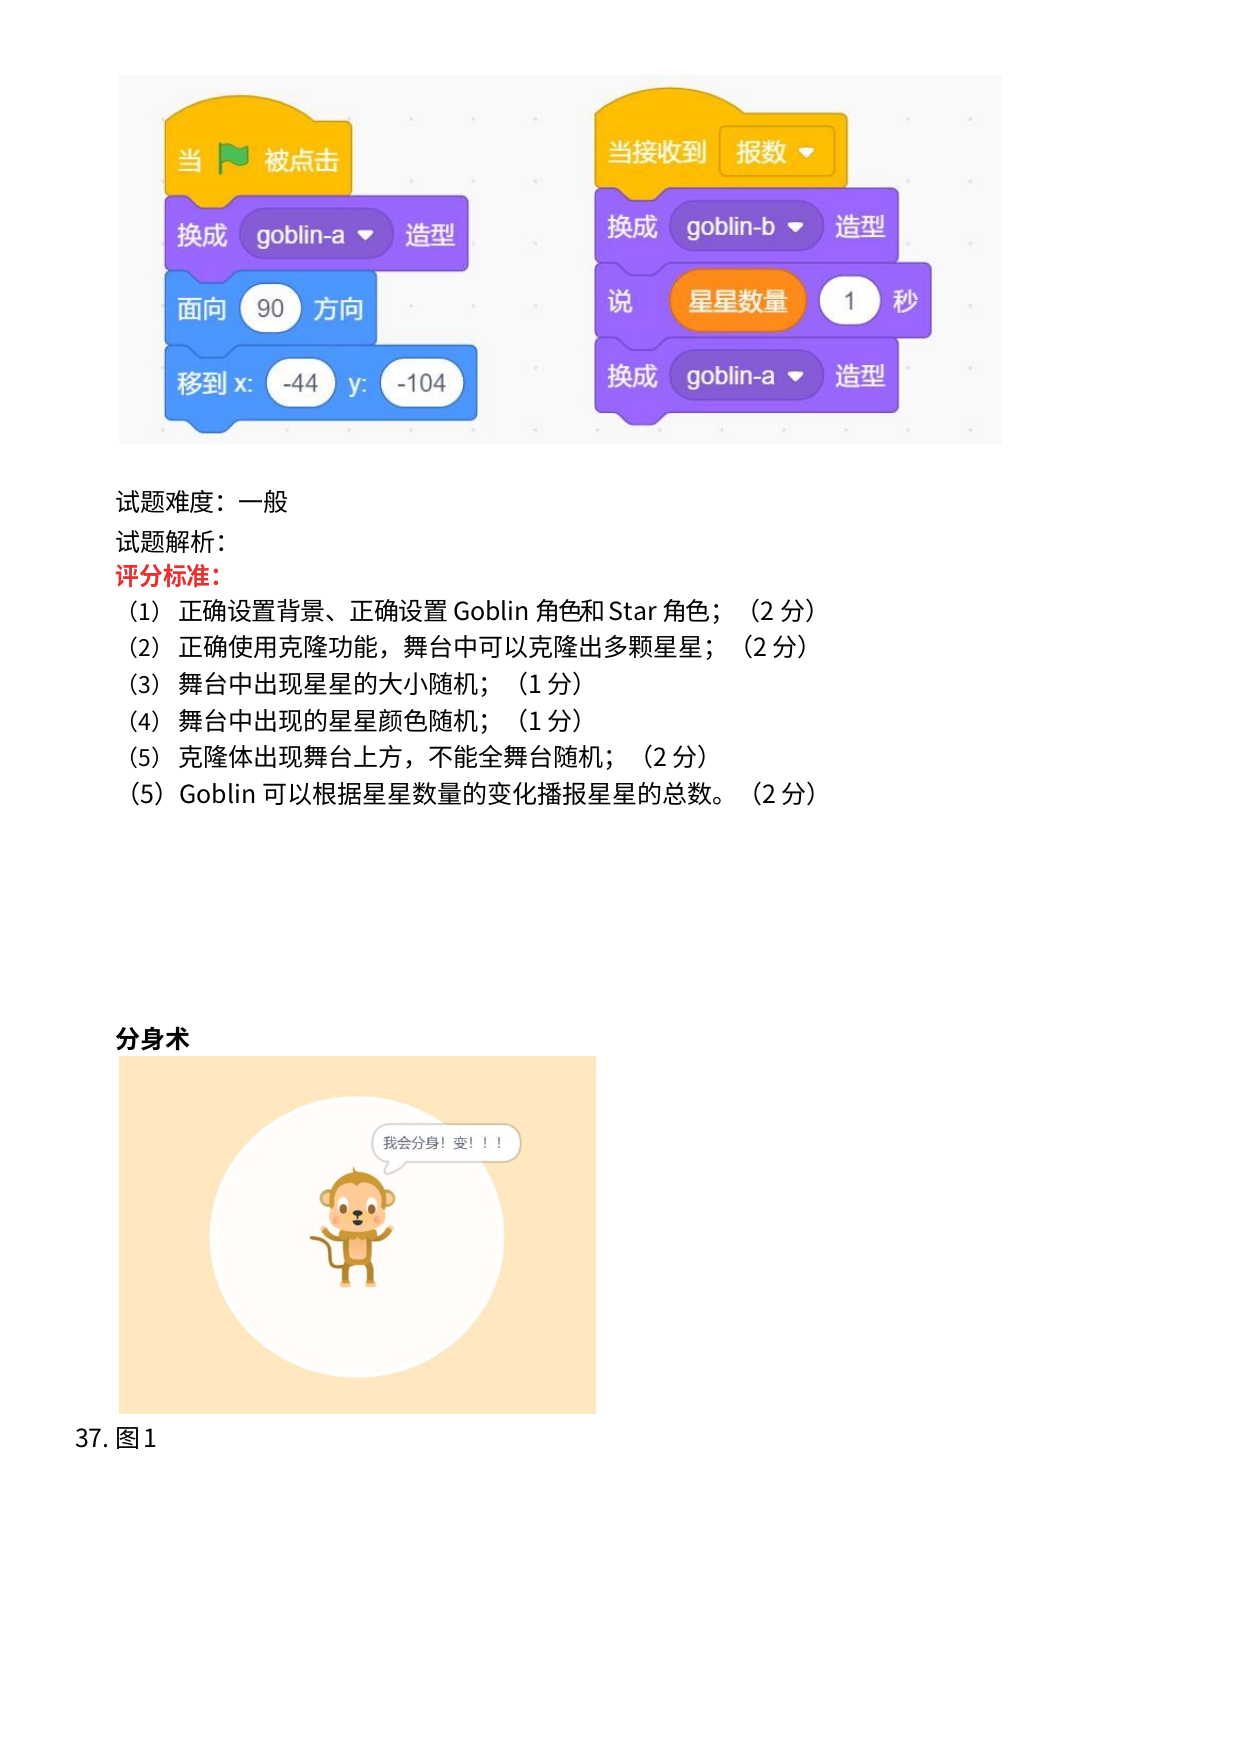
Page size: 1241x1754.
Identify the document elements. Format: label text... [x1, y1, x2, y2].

list 正确使用克隆功能，舞台中可以克隆出多颗星星；（2 分） [115, 628, 1228, 664]
text 试题难度：一般试题解析： [115, 482, 291, 558]
list 图 1 [75, 1419, 1228, 1455]
subtitle 分身术 [115, 1019, 1228, 1056]
picture [118, 1056, 597, 1414]
list 舞台中出现的星星颜色随机；（1 分） [115, 701, 1228, 737]
list 正确设置背景、正确设置 Goblin 角色和 Star 角色；（2 分） [115, 591, 1228, 627]
picture [118, 75, 1003, 444]
list 舞台中出现星星的大小随机；（1 分） [115, 665, 1228, 701]
text （5）Goblin 可以根据星星数量的变化播报星星的总数。（2 分） [115, 774, 1228, 811]
list 克隆体出现舞台上方，不能全舞台随机；（2 分） [115, 738, 1228, 774]
subtitle 评分标准： [115, 562, 1228, 591]
